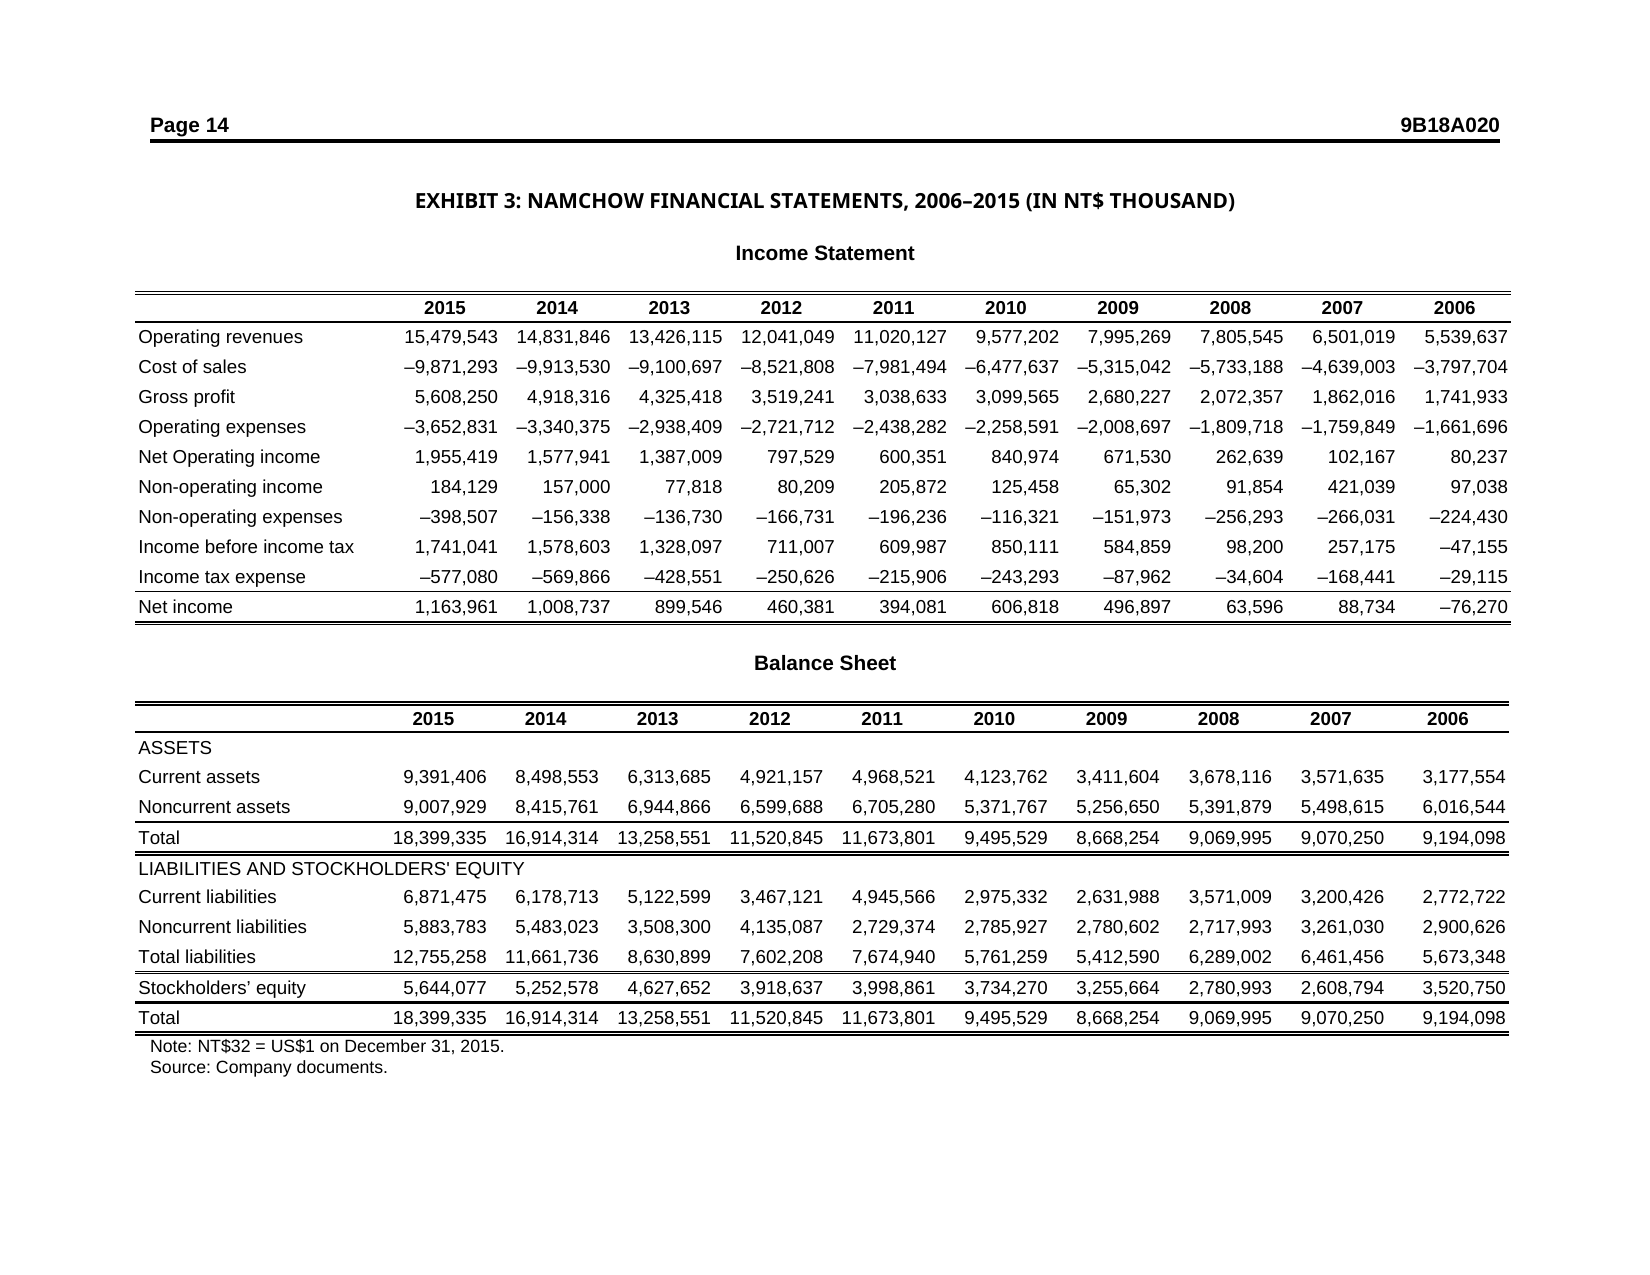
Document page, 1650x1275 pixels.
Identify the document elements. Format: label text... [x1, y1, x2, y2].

table_cell 16,914,314 [489, 823, 601, 851]
table_cell 3,038,633 [838, 381, 950, 411]
table_cell Non-operating expenses [135, 501, 389, 531]
table_cell –196,236 [838, 501, 950, 531]
table_cell 3,411,604 [1050, 761, 1162, 791]
table_cell 5,483,023 [489, 911, 601, 941]
table_cell 5,644,077 [377, 974, 489, 1001]
table_cell 4,627,652 [601, 974, 714, 1001]
table_cell 1,578,603 [501, 531, 613, 561]
table_cell 8,498,553 [489, 761, 601, 791]
table_cell 11,020,127 [838, 323, 950, 351]
table_cell 9,194,098 [1387, 823, 1508, 851]
table_cell 4,325,418 [613, 381, 725, 411]
table_header 2010 [938, 706, 1050, 731]
table_cell Operating expenses [135, 411, 389, 441]
table_cell –428,551 [613, 561, 725, 591]
table_cell Total [135, 823, 377, 851]
table_cell 3,200,426 [1275, 881, 1387, 911]
table_cell 4,968,521 [826, 761, 938, 791]
table_cell –2,438,282 [838, 411, 950, 441]
table_header 2015 [389, 295, 501, 321]
table_cell 13,258,551 [601, 823, 714, 851]
table_cell 11,661,736 [489, 941, 601, 971]
table_header 2007 [1275, 706, 1387, 731]
table_cell –5,315,042 [1062, 351, 1174, 381]
table_cell [1275, 733, 1387, 761]
table_cell LIABILITIES AND STOCKHOLDERS' EQUITY [135, 856, 1508, 881]
table_cell 9,069,995 [1163, 1004, 1275, 1031]
table_cell 4,135,087 [714, 911, 826, 941]
table_cell 6,178,713 [489, 881, 601, 911]
table_cell 8,630,899 [601, 941, 714, 971]
table_cell 4,921,157 [714, 761, 826, 791]
table_cell 7,602,208 [714, 941, 826, 971]
table_header 2014 [501, 295, 613, 321]
table_cell Gross profit [135, 381, 389, 411]
table_cell 394,081 [838, 592, 950, 621]
table_cell Net income [135, 592, 389, 621]
table_cell 7,674,940 [826, 941, 938, 971]
table_cell Noncurrent assets [135, 791, 377, 821]
table_cell 2,680,227 [1062, 381, 1174, 411]
table_cell –168,441 [1286, 561, 1398, 591]
text Source: Company documents. [150, 1056, 1500, 1077]
table_cell –1,661,696 [1398, 411, 1511, 441]
table_cell 91,854 [1174, 471, 1286, 501]
table_cell [1163, 733, 1275, 761]
table_cell 3,998,861 [826, 974, 938, 1001]
table_cell –136,730 [613, 501, 725, 531]
table_cell 9,577,202 [950, 323, 1062, 351]
table_cell 77,818 [613, 471, 725, 501]
table_cell 899,546 [613, 592, 725, 621]
table_cell 12,755,258 [377, 941, 489, 971]
table_cell 98,200 [1174, 531, 1286, 561]
table_cell [714, 733, 826, 761]
table_cell –398,507 [389, 501, 501, 531]
table_cell Cost of sales [135, 351, 389, 381]
table_cell 3,520,750 [1387, 974, 1508, 1001]
table_cell 711,007 [725, 531, 837, 561]
text Income Statement [150, 241, 1500, 265]
table_cell ASSETS [135, 733, 377, 761]
table_cell 2,072,357 [1174, 381, 1286, 411]
table_cell 6,705,280 [826, 791, 938, 821]
table_cell –9,871,293 [389, 351, 501, 381]
table_cell 262,639 [1174, 441, 1286, 471]
table_cell –3,340,375 [501, 411, 613, 441]
table_cell –215,906 [838, 561, 950, 591]
table_header 2011 [826, 706, 938, 731]
table_cell Income before income tax [135, 531, 389, 561]
table_cell 3,519,241 [725, 381, 837, 411]
table_cell 257,175 [1286, 531, 1398, 561]
table_cell 18,399,335 [377, 1004, 489, 1031]
table_cell 3,177,554 [1387, 761, 1508, 791]
table_cell 3,571,635 [1275, 761, 1387, 791]
table_cell 9,194,098 [1387, 1004, 1508, 1031]
table_cell 12,041,049 [725, 323, 837, 351]
table_cell –577,080 [389, 561, 501, 591]
table_cell –9,100,697 [613, 351, 725, 381]
table_header 2015 [377, 706, 489, 731]
table_cell 3,678,116 [1163, 761, 1275, 791]
table_cell 3,508,300 [601, 911, 714, 941]
table_cell 5,371,767 [938, 791, 1050, 821]
table_cell –7,981,494 [838, 351, 950, 381]
table_cell –3,797,704 [1398, 351, 1511, 381]
table_cell 157,000 [501, 471, 613, 501]
table_cell Current liabilities [135, 881, 377, 911]
table_cell 205,872 [838, 471, 950, 501]
table_cell 9,495,529 [938, 823, 1050, 851]
table_cell –156,338 [501, 501, 613, 531]
table_cell 3,099,565 [950, 381, 1062, 411]
table_cell Noncurrent liabilities [135, 911, 377, 941]
table_cell 3,467,121 [714, 881, 826, 911]
table_cell 6,871,475 [377, 881, 489, 911]
table_cell Total liabilities [135, 941, 377, 971]
table_cell –266,031 [1286, 501, 1398, 531]
table_cell 7,995,269 [1062, 323, 1174, 351]
table_cell 9,391,406 [377, 761, 489, 791]
table_cell –224,430 [1398, 501, 1511, 531]
table_cell –34,604 [1174, 561, 1286, 591]
table_header 2009 [1062, 295, 1174, 321]
table_cell Income tax expense [135, 561, 389, 591]
table_cell 18,399,335 [377, 823, 489, 851]
table_cell 1,577,941 [501, 441, 613, 471]
table_cell 3,918,637 [714, 974, 826, 1001]
table_cell 2,729,374 [826, 911, 938, 941]
table_cell 14,831,846 [501, 323, 613, 351]
table_cell 5,412,590 [1050, 941, 1162, 971]
table_cell 8,668,254 [1050, 823, 1162, 851]
table_header 2012 [714, 706, 826, 731]
table_cell 5,252,578 [489, 974, 601, 1001]
table_cell 609,987 [838, 531, 950, 561]
table_cell 5,391,879 [1163, 791, 1275, 821]
table_cell 11,673,801 [826, 823, 938, 851]
table_cell 6,599,688 [714, 791, 826, 821]
table_cell 584,859 [1062, 531, 1174, 561]
table_cell 1,163,961 [389, 592, 501, 621]
table_header 2014 [489, 706, 601, 731]
table_cell –2,258,591 [950, 411, 1062, 441]
table_header 2006 [1387, 706, 1508, 731]
table_cell 6,313,685 [601, 761, 714, 791]
table_cell 2,717,993 [1163, 911, 1275, 941]
table_cell 3,261,030 [1275, 911, 1387, 941]
table_cell 1,741,933 [1398, 381, 1511, 411]
table_cell –256,293 [1174, 501, 1286, 531]
table_cell –250,626 [725, 561, 837, 591]
table_cell 5,761,259 [938, 941, 1050, 971]
table_cell 5,883,783 [377, 911, 489, 941]
table_cell 9,007,929 [377, 791, 489, 821]
table_cell Current assets [135, 761, 377, 791]
table_cell 496,897 [1062, 592, 1174, 621]
table_cell Stockholders’ equity [135, 974, 377, 1001]
table_cell 15,479,543 [389, 323, 501, 351]
table_cell –569,866 [501, 561, 613, 591]
table_cell 2,975,332 [938, 881, 1050, 911]
table_cell –8,521,808 [725, 351, 837, 381]
table_cell Total [135, 1004, 377, 1031]
table_cell –151,973 [1062, 501, 1174, 531]
table_cell 3,571,009 [1163, 881, 1275, 911]
table_cell 1,328,097 [613, 531, 725, 561]
table_cell –2,008,697 [1062, 411, 1174, 441]
table_cell 2,785,927 [938, 911, 1050, 941]
table_cell [938, 733, 1050, 761]
table_cell 2,780,602 [1050, 911, 1162, 941]
table_cell 2,631,988 [1050, 881, 1162, 911]
table_cell Operating revenues [135, 323, 389, 351]
table_cell 2,900,626 [1387, 911, 1508, 941]
table_cell 8,668,254 [1050, 1004, 1162, 1031]
table_cell [601, 733, 714, 761]
table_cell 6,944,866 [601, 791, 714, 821]
table_cell 3,734,270 [938, 974, 1050, 1001]
table_cell 80,209 [725, 471, 837, 501]
table_cell 600,351 [838, 441, 950, 471]
table_cell 97,038 [1398, 471, 1511, 501]
table_cell 2,772,722 [1387, 881, 1508, 911]
table_cell 1,741,041 [389, 531, 501, 561]
table_cell 606,818 [950, 592, 1062, 621]
table_cell –243,293 [950, 561, 1062, 591]
table_cell 5,498,615 [1275, 791, 1387, 821]
table_cell 7,805,545 [1174, 323, 1286, 351]
table_cell 6,461,456 [1275, 941, 1387, 971]
table_cell 65,302 [1062, 471, 1174, 501]
table_header 2013 [601, 706, 714, 731]
table_cell 184,129 [389, 471, 501, 501]
table_cell [1387, 733, 1508, 761]
table_cell –29,115 [1398, 561, 1511, 591]
text Exhibit 3: Namchow Financial Statements, 2006–2015 (in NT$ Thousand) [150, 186, 1500, 215]
table_header 2009 [1050, 706, 1162, 731]
table_cell 5,539,637 [1398, 323, 1511, 351]
table_cell 102,167 [1286, 441, 1398, 471]
table_header [135, 706, 377, 731]
table_cell 421,039 [1286, 471, 1398, 501]
table_cell 1,862,016 [1286, 381, 1398, 411]
table_cell 6,289,002 [1163, 941, 1275, 971]
table_cell 850,111 [950, 531, 1062, 561]
table_cell [826, 733, 938, 761]
table_cell 88,734 [1286, 592, 1398, 621]
table_header 2010 [950, 295, 1062, 321]
table_cell 63,596 [1174, 592, 1286, 621]
table_cell –1,759,849 [1286, 411, 1398, 441]
table_cell 9,070,250 [1275, 823, 1387, 851]
table_cell 5,608,250 [389, 381, 501, 411]
table_cell 80,237 [1398, 441, 1511, 471]
table_cell 5,673,348 [1387, 941, 1508, 971]
table_cell 840,974 [950, 441, 1062, 471]
table_cell 3,255,664 [1050, 974, 1162, 1001]
text Note: NT$32 = US$1 on December 31, 2015. [150, 1036, 1500, 1056]
table_cell 4,123,762 [938, 761, 1050, 791]
table_cell [1050, 733, 1162, 761]
table_header 2008 [1174, 295, 1286, 321]
table_header 2011 [838, 295, 950, 321]
table_cell 1,008,737 [501, 592, 613, 621]
table_cell 13,258,551 [601, 1004, 714, 1031]
table_cell 797,529 [725, 441, 837, 471]
table_cell –87,962 [1062, 561, 1174, 591]
table_header 2007 [1286, 295, 1398, 321]
table_cell 5,256,650 [1050, 791, 1162, 821]
table_cell –9,913,530 [501, 351, 613, 381]
text Balance Sheet [150, 651, 1500, 675]
table_header 2012 [725, 295, 837, 321]
table_cell 11,673,801 [826, 1004, 938, 1031]
table_cell 125,458 [950, 471, 1062, 501]
table_cell 1,955,419 [389, 441, 501, 471]
table_cell 16,914,314 [489, 1004, 601, 1031]
table_cell 2,780,993 [1163, 974, 1275, 1001]
table_header [135, 295, 389, 321]
table_cell –6,477,637 [950, 351, 1062, 381]
table_cell 671,530 [1062, 441, 1174, 471]
table_cell 11,520,845 [714, 1004, 826, 1031]
table_cell 6,016,544 [1387, 791, 1508, 821]
table_cell [489, 733, 601, 761]
table_cell 6,501,019 [1286, 323, 1398, 351]
table_cell –5,733,188 [1174, 351, 1286, 381]
table_cell 9,069,995 [1163, 823, 1275, 851]
table_cell 4,918,316 [501, 381, 613, 411]
table_cell 9,495,529 [938, 1004, 1050, 1031]
table_cell 2,608,794 [1275, 974, 1387, 1001]
table_cell 1,387,009 [613, 441, 725, 471]
table_cell 460,381 [725, 592, 837, 621]
table_cell 9,070,250 [1275, 1004, 1387, 1031]
table_cell –47,155 [1398, 531, 1511, 561]
table_cell Net Operating income [135, 441, 389, 471]
table_cell –166,731 [725, 501, 837, 531]
table_cell –3,652,831 [389, 411, 501, 441]
table_cell 8,415,761 [489, 791, 601, 821]
table_cell [377, 733, 489, 761]
table_cell –2,721,712 [725, 411, 837, 441]
table_cell –116,321 [950, 501, 1062, 531]
table_cell 13,426,115 [613, 323, 725, 351]
table_cell –76,270 [1398, 592, 1511, 621]
table_header 2008 [1163, 706, 1275, 731]
table_header 2006 [1398, 295, 1511, 321]
table_cell 4,945,566 [826, 881, 938, 911]
table_cell 5,122,599 [601, 881, 714, 911]
table_cell Non-operating income [135, 471, 389, 501]
table_cell 11,520,845 [714, 823, 826, 851]
table_header 2013 [613, 295, 725, 321]
table_cell –1,809,718 [1174, 411, 1286, 441]
table_cell –2,938,409 [613, 411, 725, 441]
table_cell –4,639,003 [1286, 351, 1398, 381]
